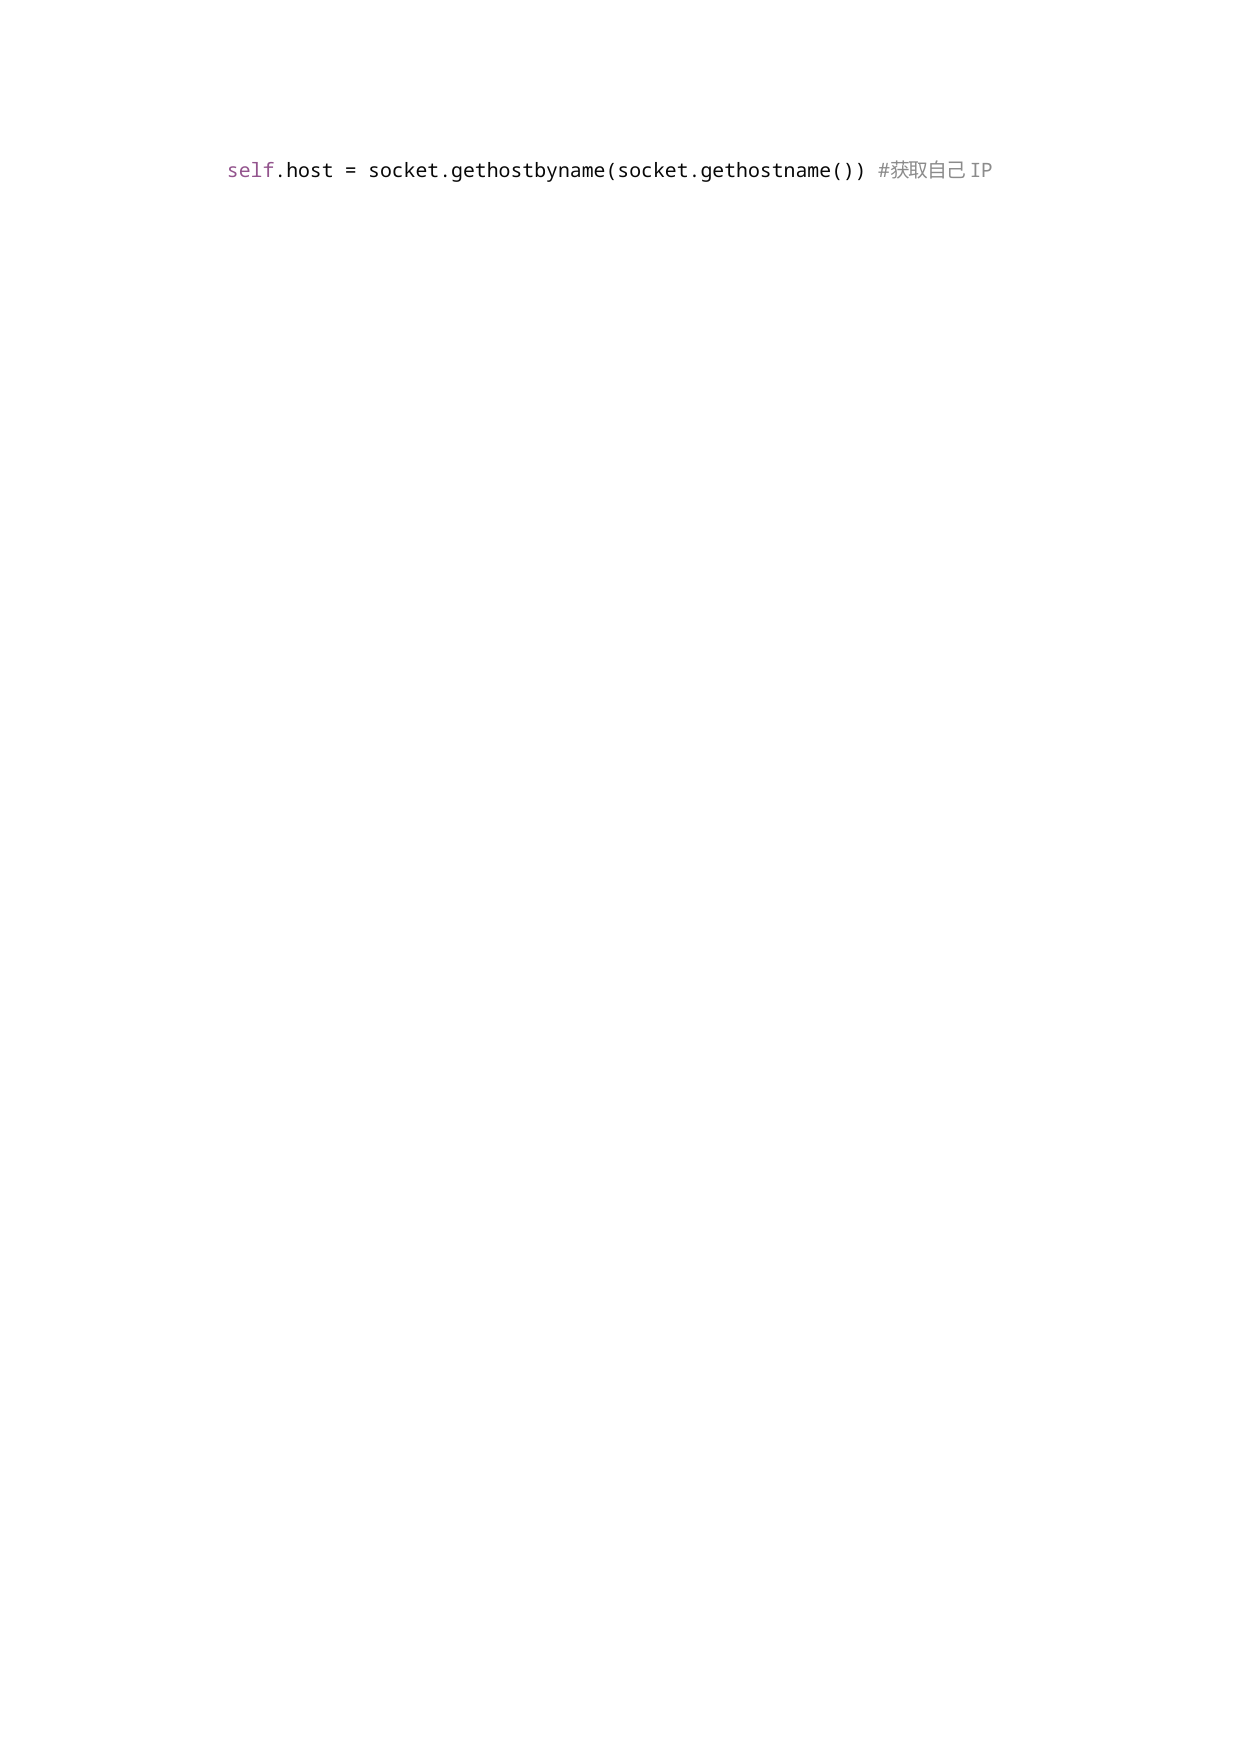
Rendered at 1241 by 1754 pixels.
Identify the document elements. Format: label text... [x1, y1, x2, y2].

text self.host = socket.gethostbyname(socket.gethostname()) #获取自己 IP [227, 154, 1126, 183]
